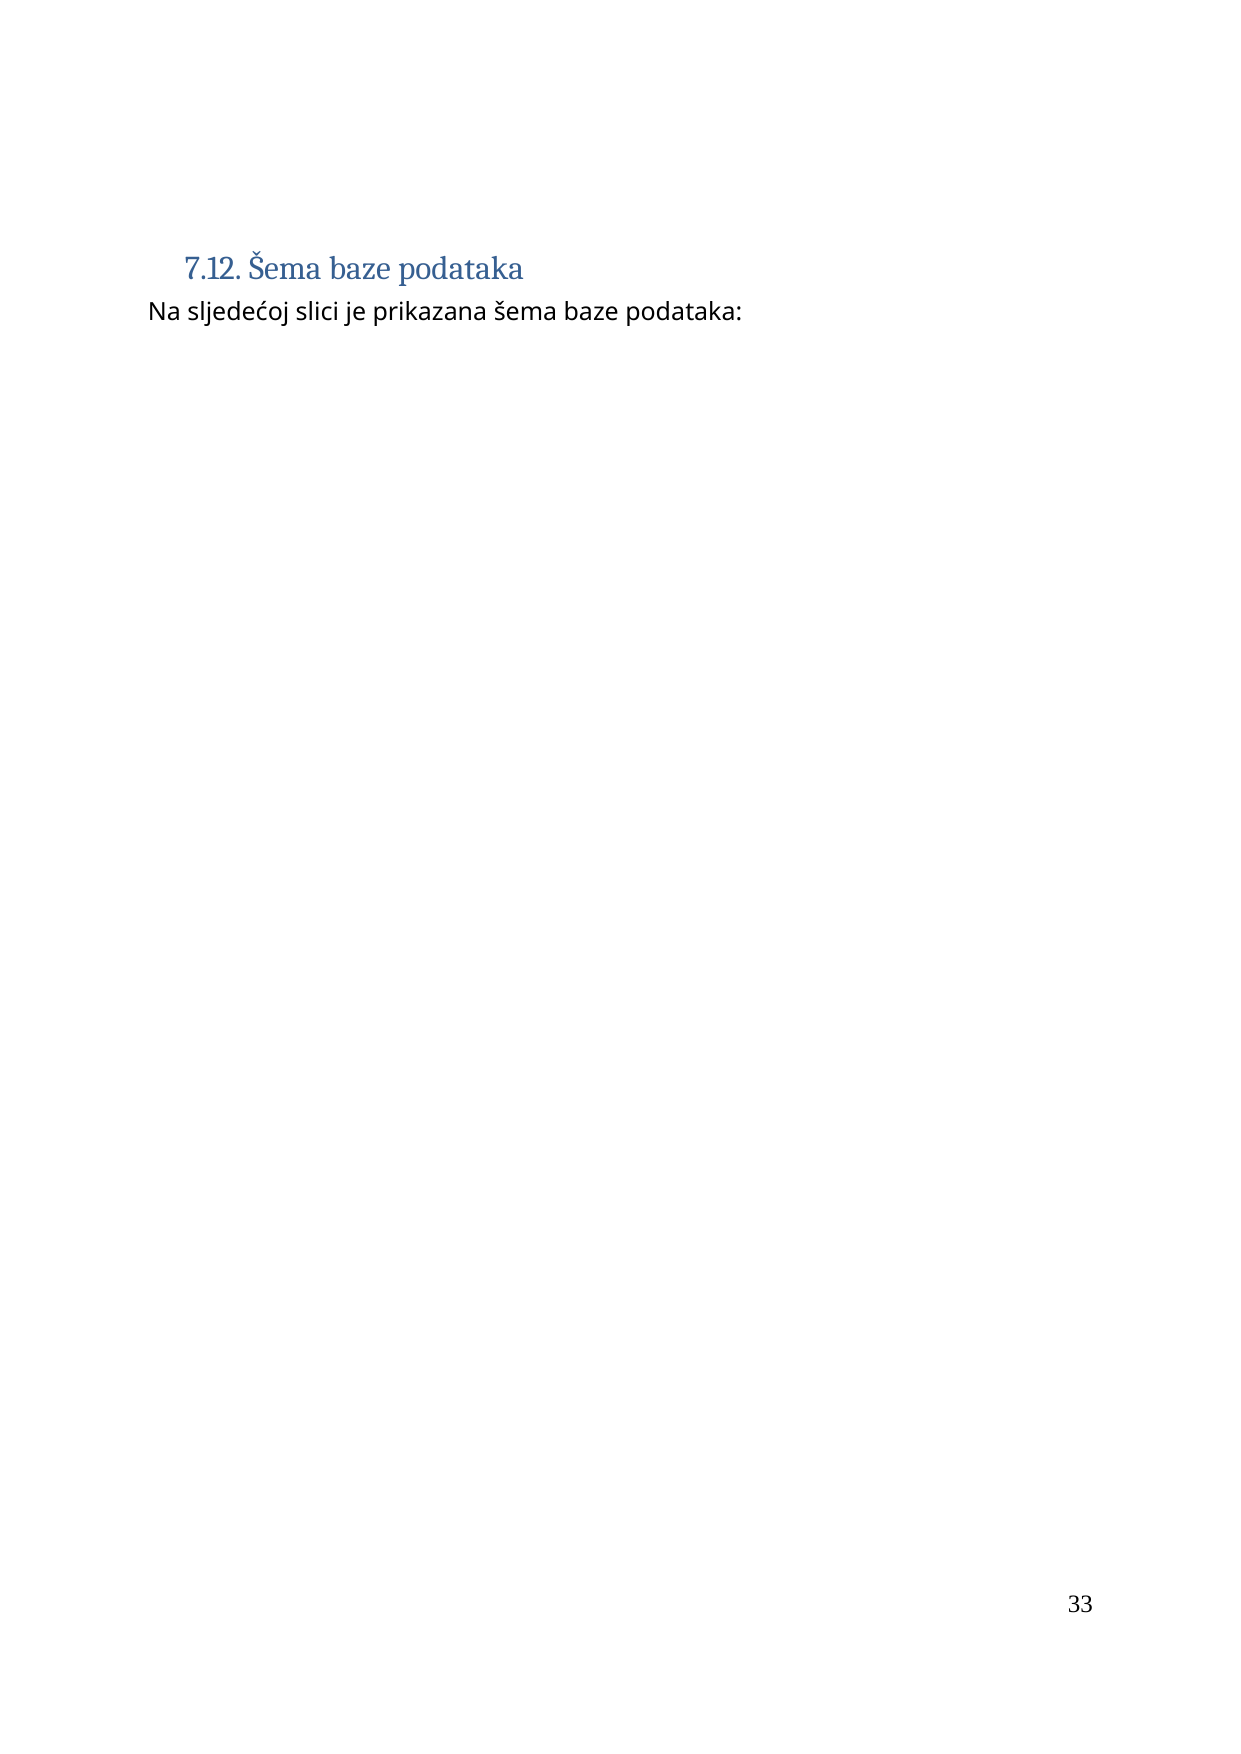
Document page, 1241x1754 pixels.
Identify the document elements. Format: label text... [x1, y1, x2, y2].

subtitle 7.12. Šema baze podataka [148, 249, 1093, 287]
text Na sljedećoj slici je prikazana šema baze podataka: [148, 293, 1093, 327]
